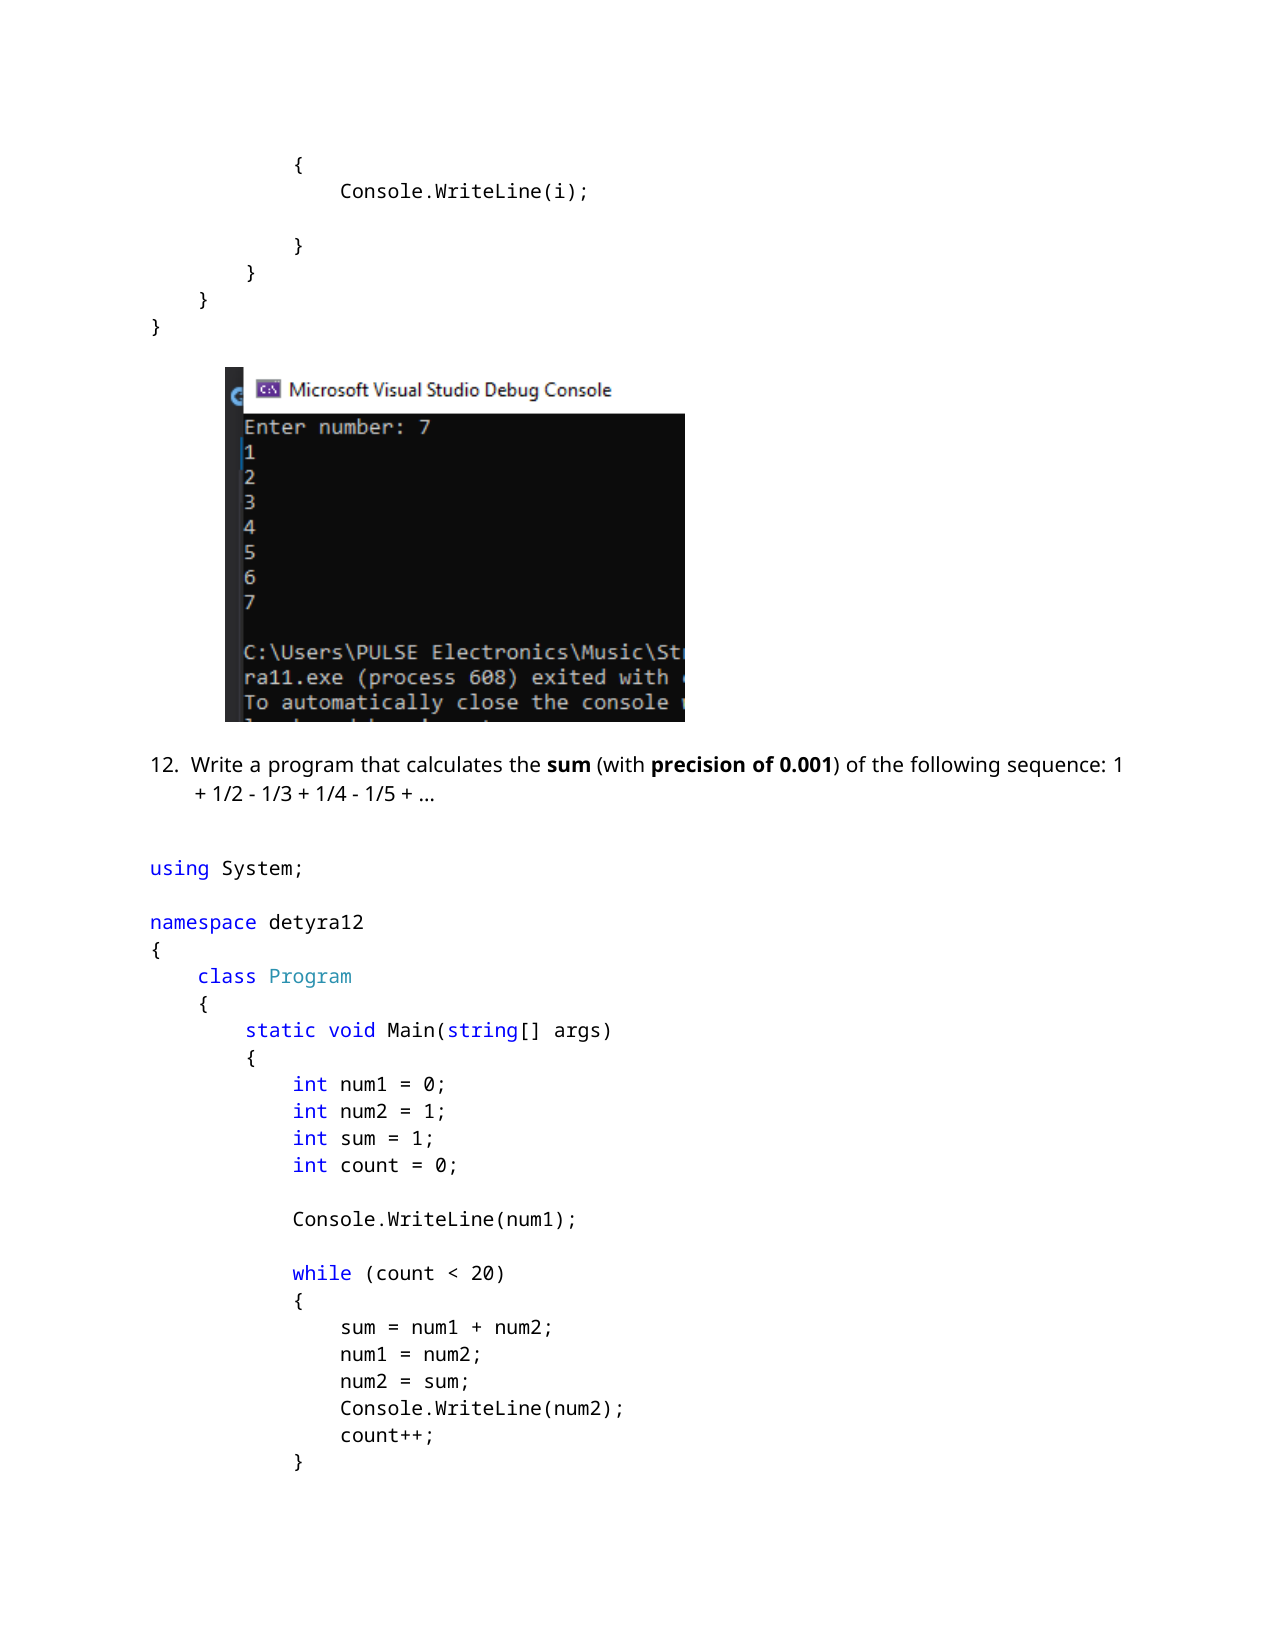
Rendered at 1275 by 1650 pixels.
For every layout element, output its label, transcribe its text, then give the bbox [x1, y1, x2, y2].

text { [150, 935, 1125, 962]
text Console.WriteLine(num2); [150, 1394, 1125, 1421]
picture [225, 367, 685, 722]
text { [150, 1043, 1125, 1070]
text Console.WriteLine(i); [150, 177, 1125, 204]
text } [150, 231, 1125, 258]
text { [150, 989, 1125, 1016]
text } [150, 312, 1125, 339]
text namespace detyra12 [150, 908, 1125, 935]
text using System; [150, 854, 1125, 881]
text } [150, 258, 1125, 285]
text { [150, 150, 1125, 177]
text class Program [150, 962, 1125, 989]
text Console.WriteLine(num1); [150, 1205, 1125, 1232]
text { [150, 1286, 1125, 1313]
text int num2 = 1; [150, 1097, 1125, 1124]
text static void Main(string[] args) [150, 1016, 1125, 1043]
text int num1 = 0; [150, 1070, 1125, 1097]
text int sum = 1; [150, 1124, 1125, 1151]
text num1 = num2; [150, 1340, 1125, 1367]
text } [150, 1448, 1125, 1475]
text while (count < 20) [150, 1259, 1125, 1286]
text 12. Write a program that calculates the sum (with precision of 0.001) of the following sequence: 1 + 1/2 - 1/3 + 1/4 - 1/5 + … [150, 751, 1125, 807]
text } [150, 285, 1125, 312]
text int count = 0; [150, 1151, 1125, 1178]
text num2 = sum; [150, 1367, 1125, 1394]
text sum = num1 + num2; [150, 1313, 1125, 1340]
text count++; [150, 1421, 1125, 1448]
